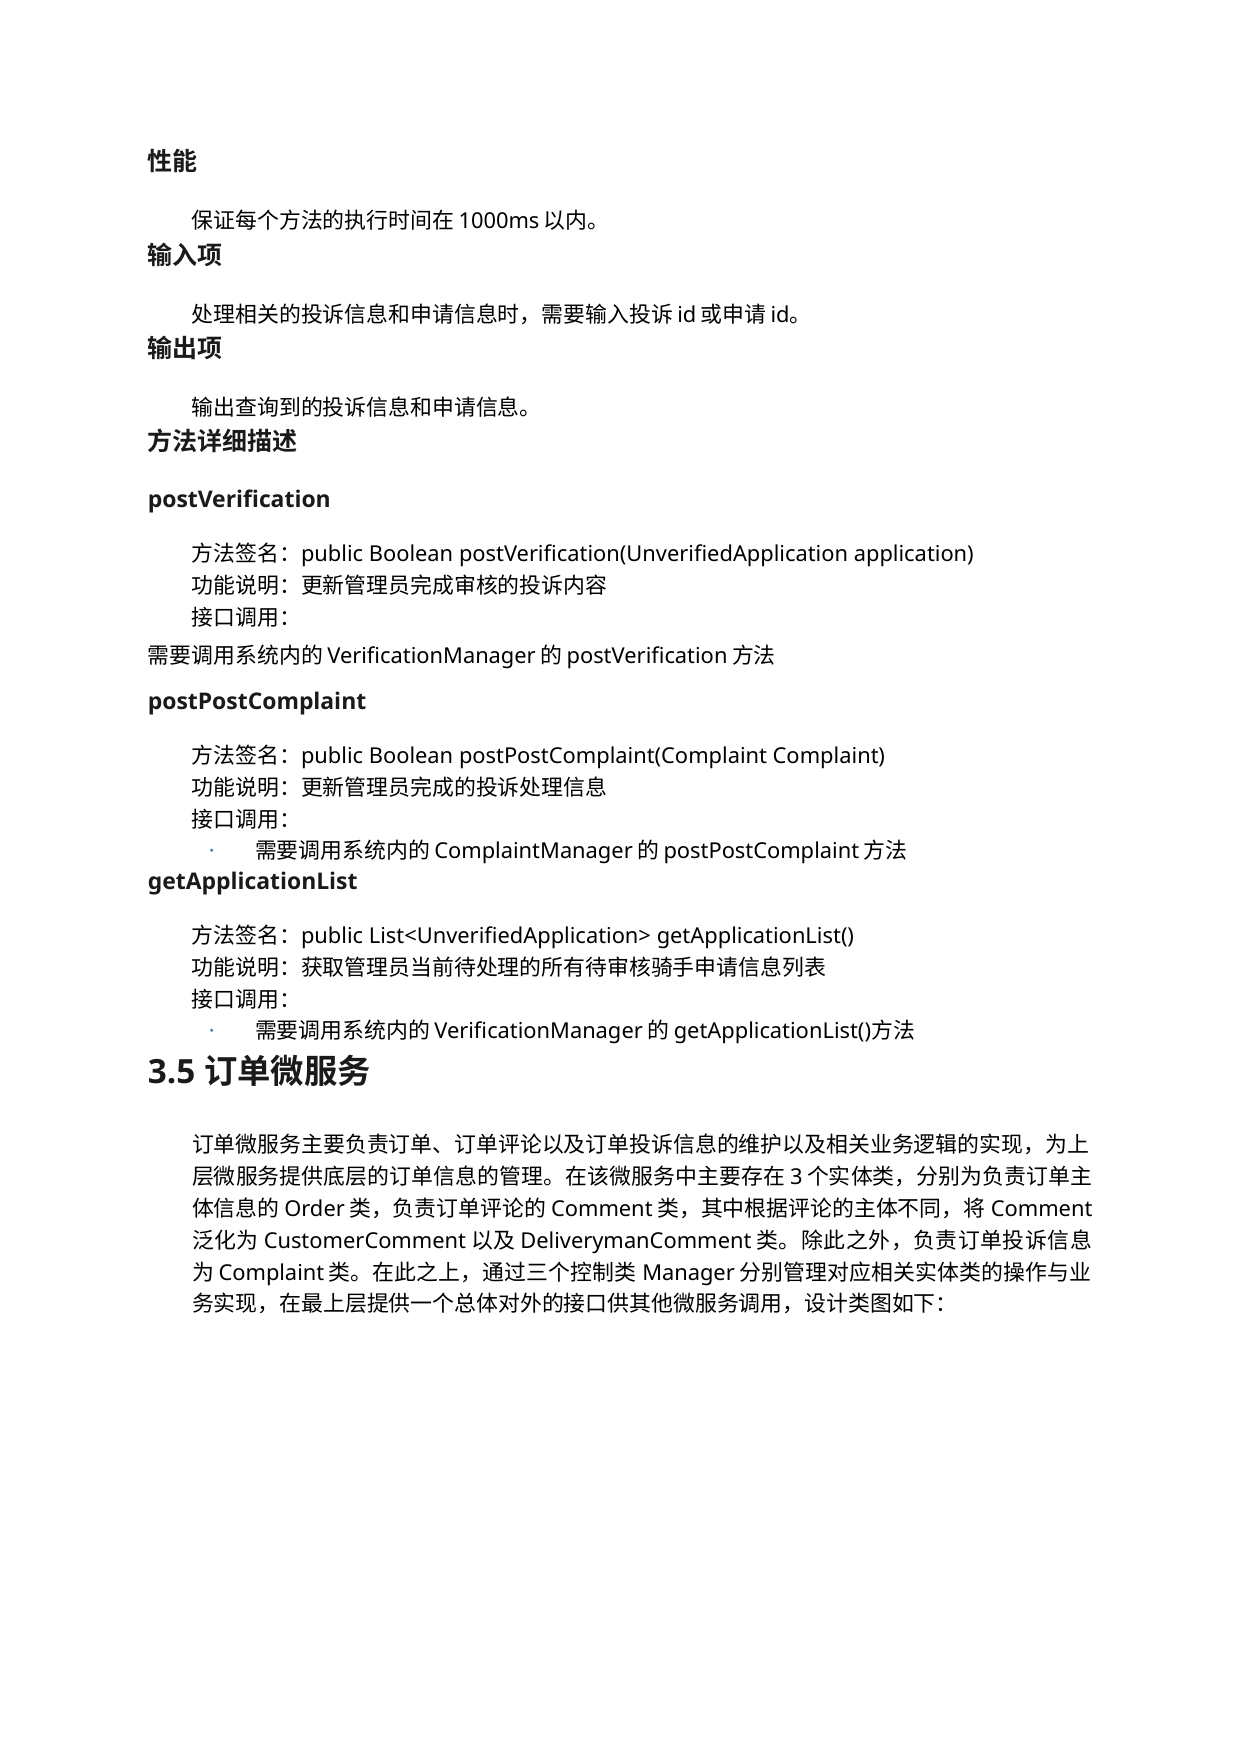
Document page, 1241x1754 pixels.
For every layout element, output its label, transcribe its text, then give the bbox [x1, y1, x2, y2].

subtitle postPostComplaint [148, 685, 1093, 716]
subtitle 输出项 [148, 328, 1093, 365]
text 处理相关的投诉信息和申请信息时，需要输入投诉id或申请id。 [148, 297, 1093, 328]
subtitle 3.5 订单微服务 [148, 1045, 1093, 1094]
text 接口调用： [148, 802, 1093, 833]
subtitle postVerification [148, 483, 1093, 514]
text 功能说明：更新管理员完成的投诉处理信息 [148, 770, 1093, 802]
subtitle getApplicationList [148, 865, 1093, 896]
text 功能说明：更新管理员完成审核的投诉内容 [148, 568, 1093, 600]
text 接口调用： [148, 600, 1093, 631]
text 需要调用系统内的VerificationManager的postVerification方法 [148, 638, 1093, 669]
subtitle 方法详细描述 [148, 422, 1093, 458]
subtitle 输入项 [148, 235, 1093, 271]
subtitle 性能 [148, 142, 1093, 178]
text 方法签名：public Boolean postVerification(UnverifiedApplication application) [148, 536, 1093, 568]
text · 需要调用系统内的VerificationManager的getApplicationList()方法 [209, 1013, 1093, 1045]
text 保证每个方法的执行时间在1000ms以内。 [148, 203, 1093, 235]
text 订单微服务主要负责订单、订单评论以及订单投诉信息的维护以及相关业务逻辑的实现，为上层微服务提供底层的订单信息的管理。在该微服务中主要存在3个实体类，分别为负责订单主体信息的Order类，负责订单评论的Comment类，其中根据评论的主体不同，将Comment泛化为CustomerComment以及DeliverymanComment类。除此之外，负责订单投诉信息为Complaint类。在此之上，通过三个控制类Manager分别管理对应相关实体类的操作与业务实现，在最上层提供一个总体对外的接口供其他微服务调用，设计类图如下： [192, 1127, 1093, 1318]
text 方法签名：public List<UnverifiedApplication> getApplicationList() [148, 918, 1093, 950]
text · 需要调用系统内的ComplaintManager的postPostComplaint方法 [209, 833, 1093, 865]
text 接口调用： [148, 982, 1093, 1013]
text 功能说明：获取管理员当前待处理的所有待审核骑手申请信息列表 [148, 950, 1093, 982]
text 输出查询到的投诉信息和申请信息。 [148, 390, 1093, 422]
text 方法签名：public Boolean postPostComplaint(Complaint Complaint) [148, 738, 1093, 770]
